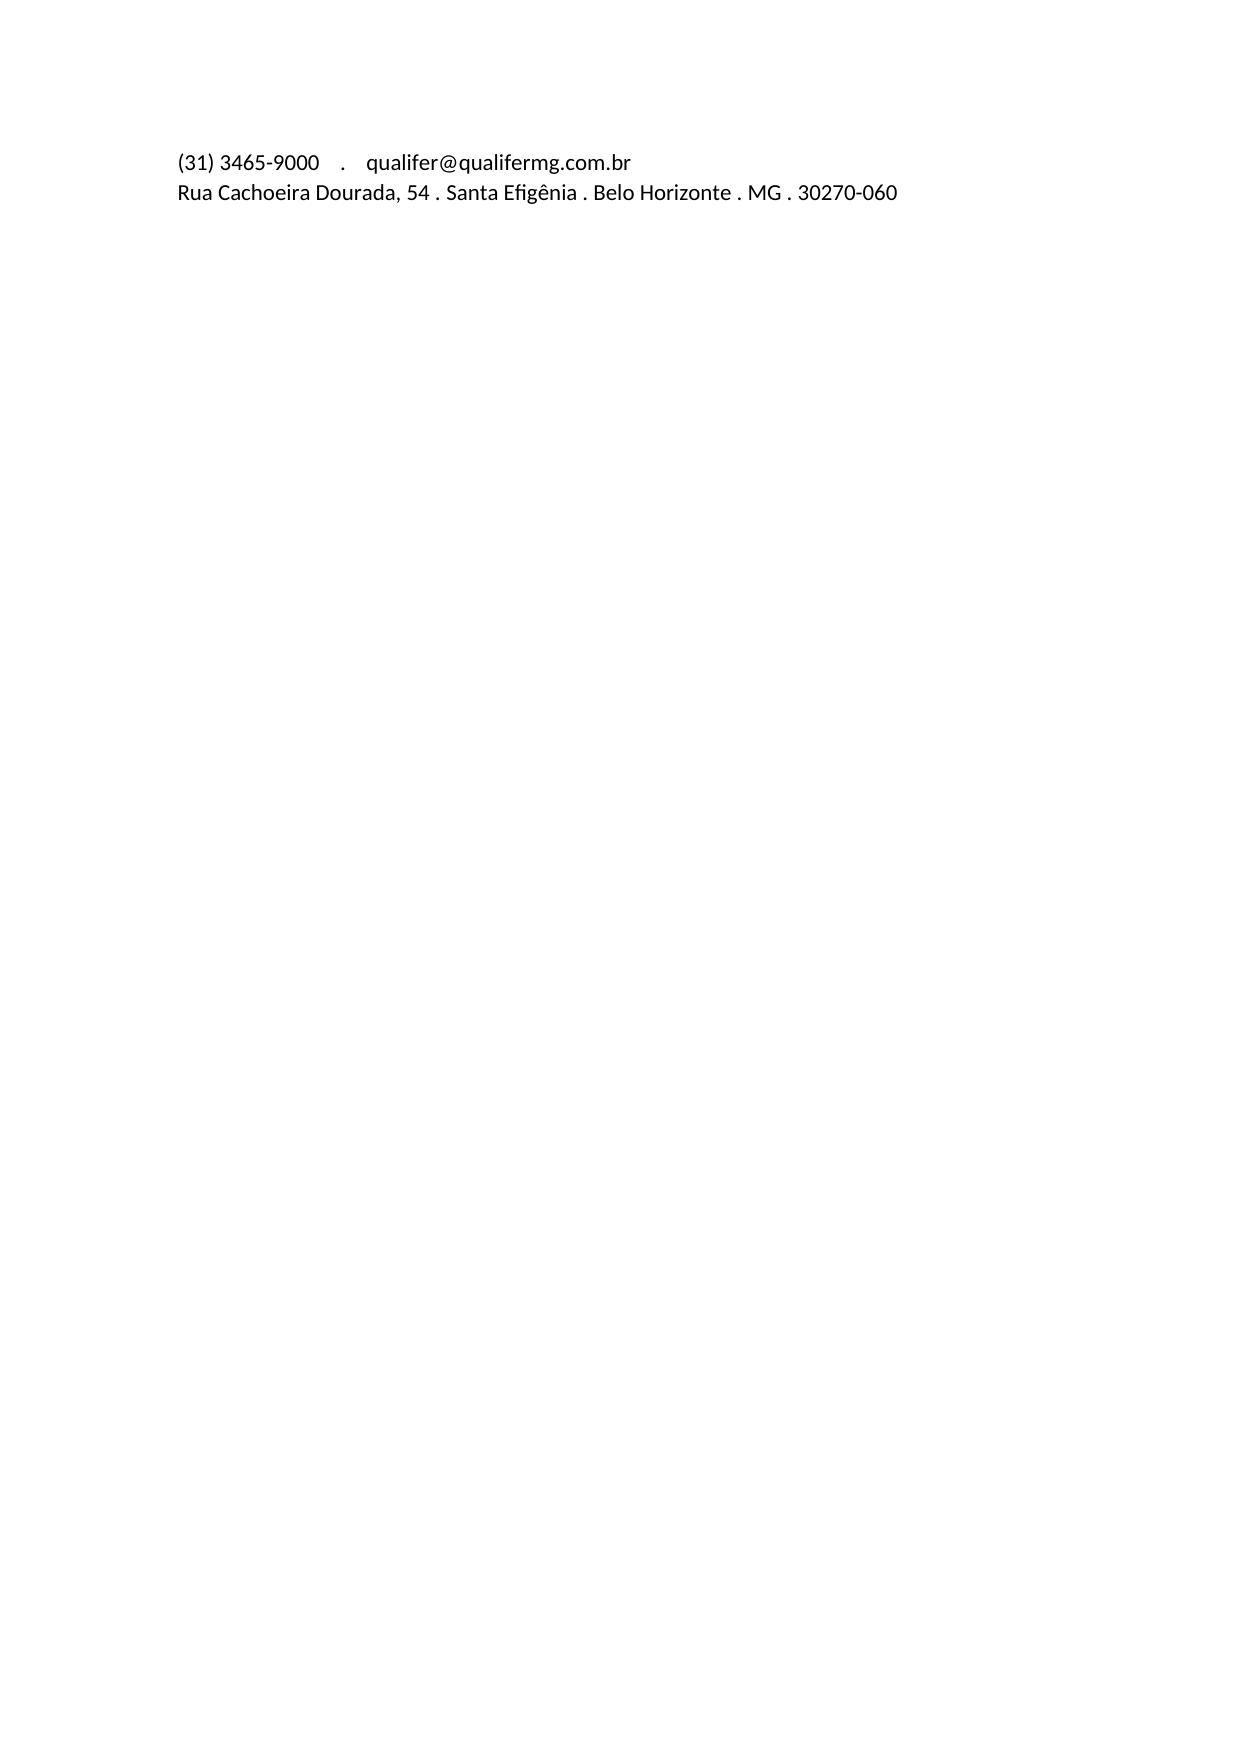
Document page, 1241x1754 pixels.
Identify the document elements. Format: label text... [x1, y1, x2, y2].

text (31) 3465-9000 . qualifer@qualifermg.com.br Rua Cachoeira Dourada, 54 . Santa Efigênia . Belo Horizonte . MG . 30270-060 [177, 148, 1063, 206]
